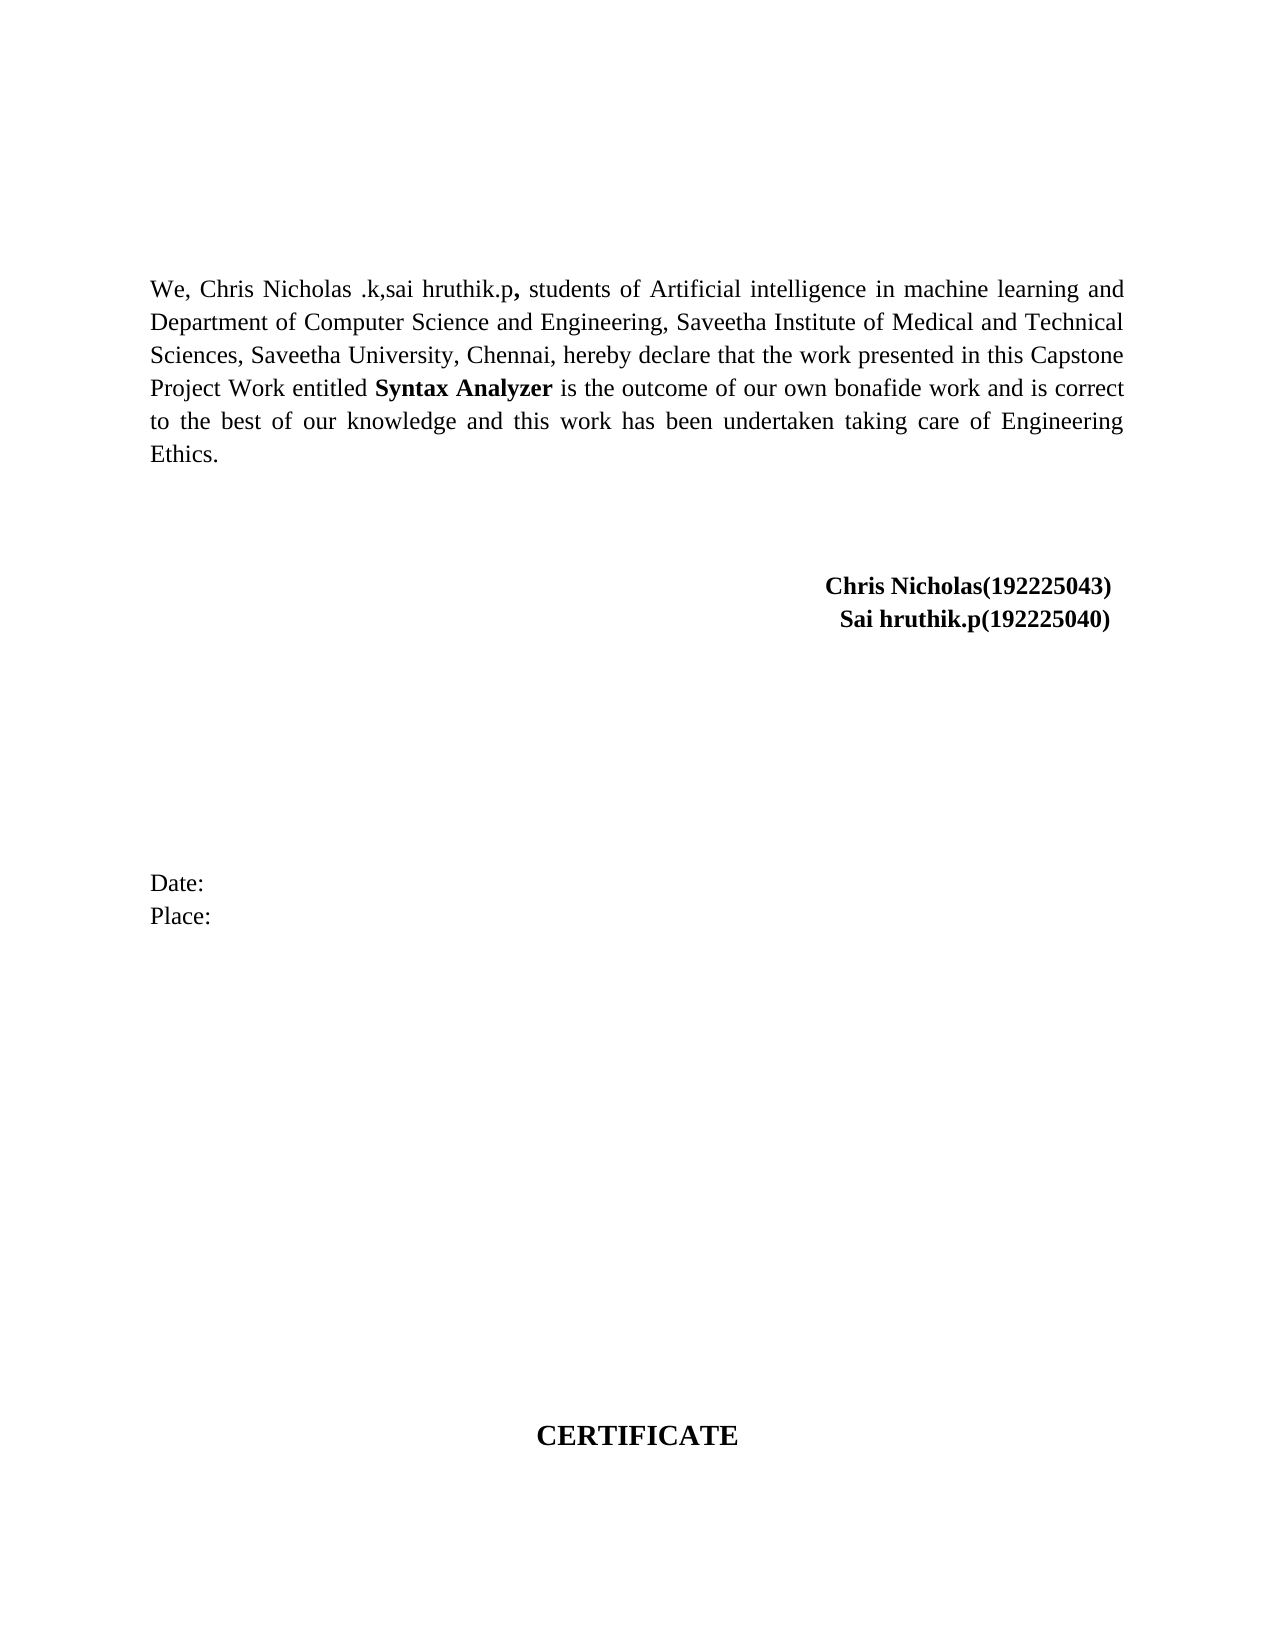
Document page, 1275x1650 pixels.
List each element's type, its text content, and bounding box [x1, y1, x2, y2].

text Place: [150, 901, 1125, 930]
text CERTIFICATE [150, 1418, 1125, 1451]
text Chris Nicholas(192225043) [825, 571, 1125, 600]
text Sai hruthik.p(192225040) [750, 604, 1125, 633]
text We, Chris Nicholas .k,sai hruthik.p, students of Artificial intelligence in machine learning and Department of Computer Science and Engineering, Saveetha Institute of Medical and Technical Sciences, Saveetha University, Chennai, hereby declare that the work presented in this Capstone Project Work entitled Syntax Analyzer is the outcome of our own bonafide work and is correct to the best of our knowledge and this work has been undertaken taking care of Engineering Ethics. [150, 274, 1125, 468]
text Date: [150, 868, 1125, 897]
